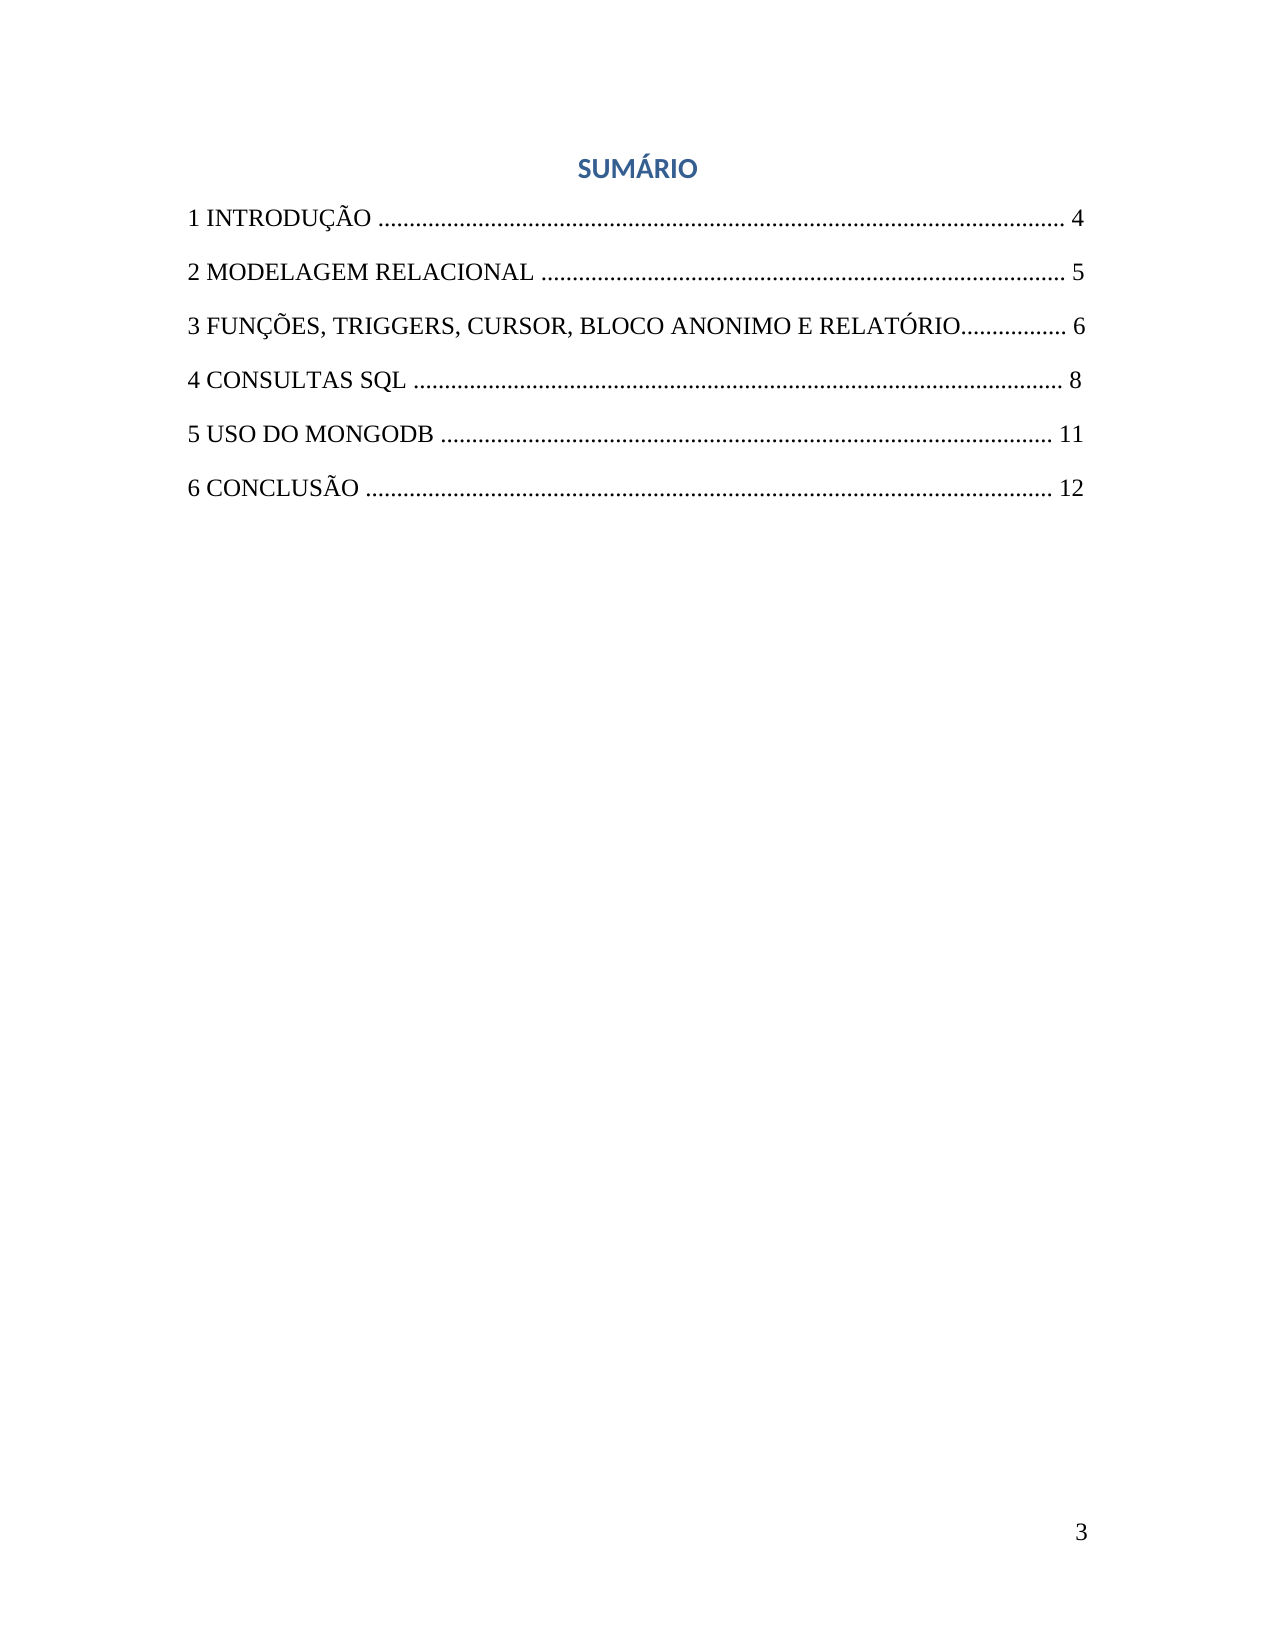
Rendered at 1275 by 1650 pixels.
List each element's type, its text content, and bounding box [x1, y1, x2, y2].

text 1 INTRODUÇÃO .............................................................................................................. 4 [187, 203, 1087, 232]
text 3 FUNÇÕES, TRIGGERS, CURSOR, BLOCO ANONIMO E RELATÓRIO................. 6 [187, 311, 1087, 340]
text 6 CONCLUSÃO .............................................................................................................. 12 [187, 473, 1087, 501]
text 2 MODELAGEM RELACIONAL .................................................................................... 5 [187, 257, 1087, 286]
text 5 USO DO MONGODB .................................................................................................. 11 [187, 419, 1087, 448]
subtitle SUMÁRIO [187, 150, 1087, 186]
text 4 CONSULTAS SQL ........................................................................................................ 8 [187, 365, 1087, 394]
